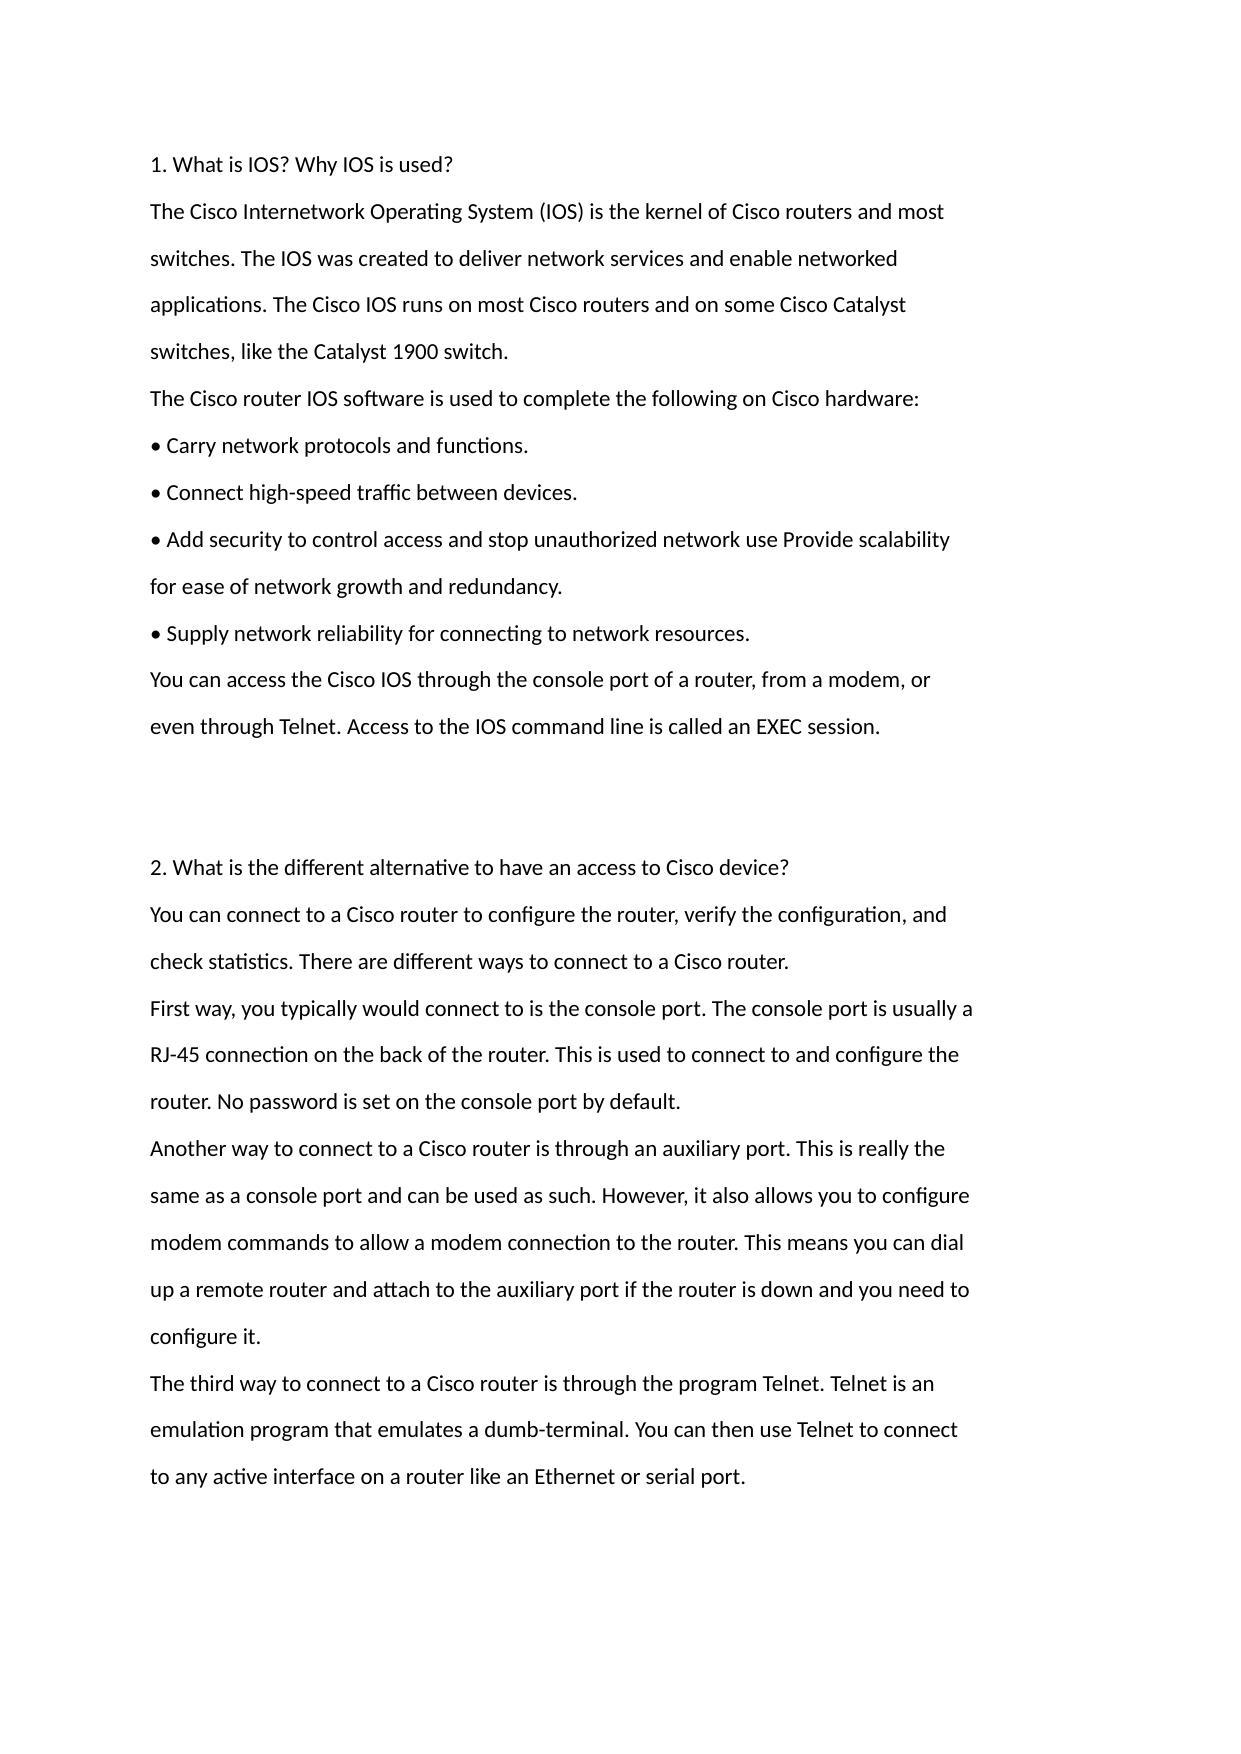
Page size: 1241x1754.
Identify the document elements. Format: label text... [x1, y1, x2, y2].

text The Cisco router IOS software is used to complete the following on Cisco hardware: [150, 384, 1090, 412]
text modem commands to allow a modem connection to the router. This means you can dial [150, 1228, 1090, 1256]
text emulation program that emulates a dumb-terminal. You can then use Telnet to connect [150, 1416, 1090, 1444]
text to any active interface on a router like an Ethernet or serial port. [150, 1462, 1090, 1491]
text Another way to connect to a Cisco router is through an auxiliary port. This is really the [150, 1134, 1090, 1162]
text switches, like the Catalyst 1900 switch. [150, 337, 1090, 366]
text RJ-45 connection on the back of the router. This is used to connect to and configure the [150, 1041, 1090, 1069]
text • Supply network reliability for connecting to network resources. [150, 619, 1090, 647]
text • Connect high-speed traffic between devices. [150, 478, 1090, 506]
text for ease of network growth and redundancy. [150, 572, 1090, 600]
text The third way to connect to a Cisco router is through the program Telnet. Telnet is an [150, 1369, 1090, 1397]
text First way, you typically would connect to is the console port. The console port is usually a [150, 994, 1090, 1022]
text You can access the Cisco IOS through the console port of a router, from a modem, or [150, 666, 1090, 694]
text same as a console port and can be used as such. However, it also allows you to configure [150, 1181, 1090, 1209]
text even through Telnet. Access to the IOS command line is called an EXEC session. [150, 712, 1090, 741]
text up a remote router and attach to the auxiliary port if the router is down and you need to [150, 1275, 1090, 1303]
text switches. The IOS was created to deliver network services and enable networked [150, 244, 1090, 272]
text 1. What is IOS? Why IOS is used? [150, 150, 1090, 178]
text • Carry network protocols and functions. [150, 431, 1090, 459]
text You can connect to a Cisco router to configure the router, verify the configuration, and [150, 900, 1090, 928]
text router. No password is set on the console port by default. [150, 1087, 1090, 1116]
text applications. The Cisco IOS runs on most Cisco routers and on some Cisco Catalyst [150, 291, 1090, 319]
text The Cisco Internetwork Operating System (IOS) is the kernel of Cisco routers and most [150, 197, 1090, 225]
text • Add security to control access and stop unauthorized network use Provide scalability [150, 525, 1090, 553]
text check statistics. There are different ways to connect to a Cisco router. [150, 947, 1090, 975]
text 2. What is the different alternative to have an access to Cisco device? [150, 853, 1090, 881]
text configure it. [150, 1322, 1090, 1350]
